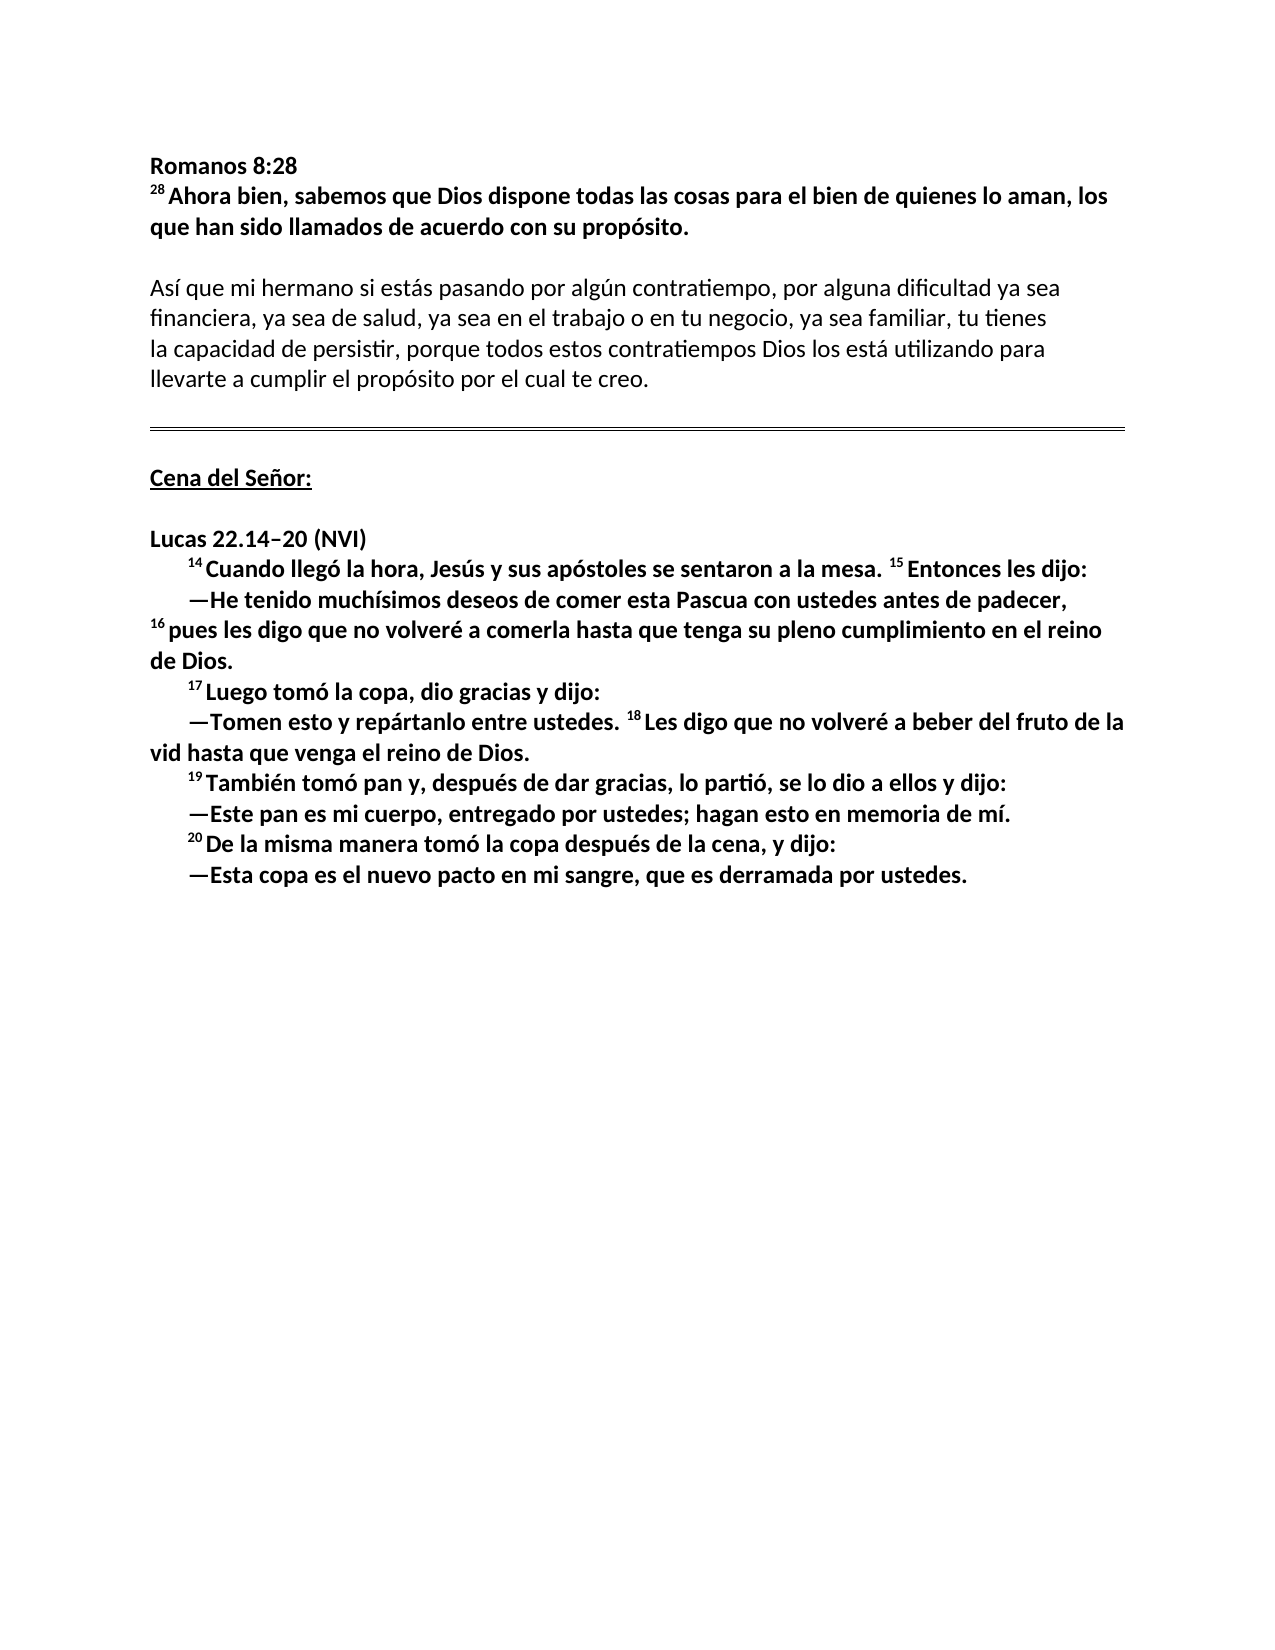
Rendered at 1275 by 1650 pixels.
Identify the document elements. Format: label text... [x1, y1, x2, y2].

text —Esta copa es el nuevo pacto en mi sangre, que es derramada por ustedes. [150, 859, 1125, 889]
text la capacidad de persistir, porque todos estos contratiempos Dios los está utilizando para llevarte a cumplir el propósito por el cual te creo. [150, 333, 1125, 394]
text 19 También tomó pan y, después de dar gracias, lo partió, se lo dio a ellos y dijo: [150, 767, 1125, 798]
text —He tenido muchísimos deseos de comer esta Pascua con ustedes antes de padecer, 16 pues les digo que no volveré a comerla hasta que tenga su pleno cumplimiento en el reino de Dios. [150, 584, 1125, 676]
text 14 Cuando llegó la hora, Jesús y sus apóstoles se sentaron a la mesa. 15 Entonces les dijo: [150, 553, 1125, 584]
text 20 De la misma manera tomó la copa después de la cena, y dijo: [150, 828, 1125, 859]
text Romanos 8:28 [150, 150, 1125, 181]
text 28 Ahora bien, sabemos que Dios dispone todas las cosas para el bien de quienes lo aman, los que han sido llamados de acuerdo con su propósito. [150, 181, 1125, 242]
text —Este pan es mi cuerpo, entregado por ustedes; hagan esto en memoria de mí. [150, 798, 1125, 828]
text —Tomen esto y repártanlo entre ustedes. 18 Les digo que no volveré a beber del fruto de la vid hasta que venga el reino de Dios. [150, 706, 1125, 767]
text Lucas 22.14–20 (NVI) [150, 523, 1125, 553]
text Cena del Señor: [150, 462, 1125, 492]
text 17 Luego tomó la copa, dio gracias y dijo: [150, 676, 1125, 706]
text Así que mi hermano si estás pasando por algún contratiempo, por alguna dificultad ya sea financiera, ya sea de salud, ya sea en el trabajo o en tu negocio, ya sea familiar, tu tienes [150, 272, 1125, 333]
